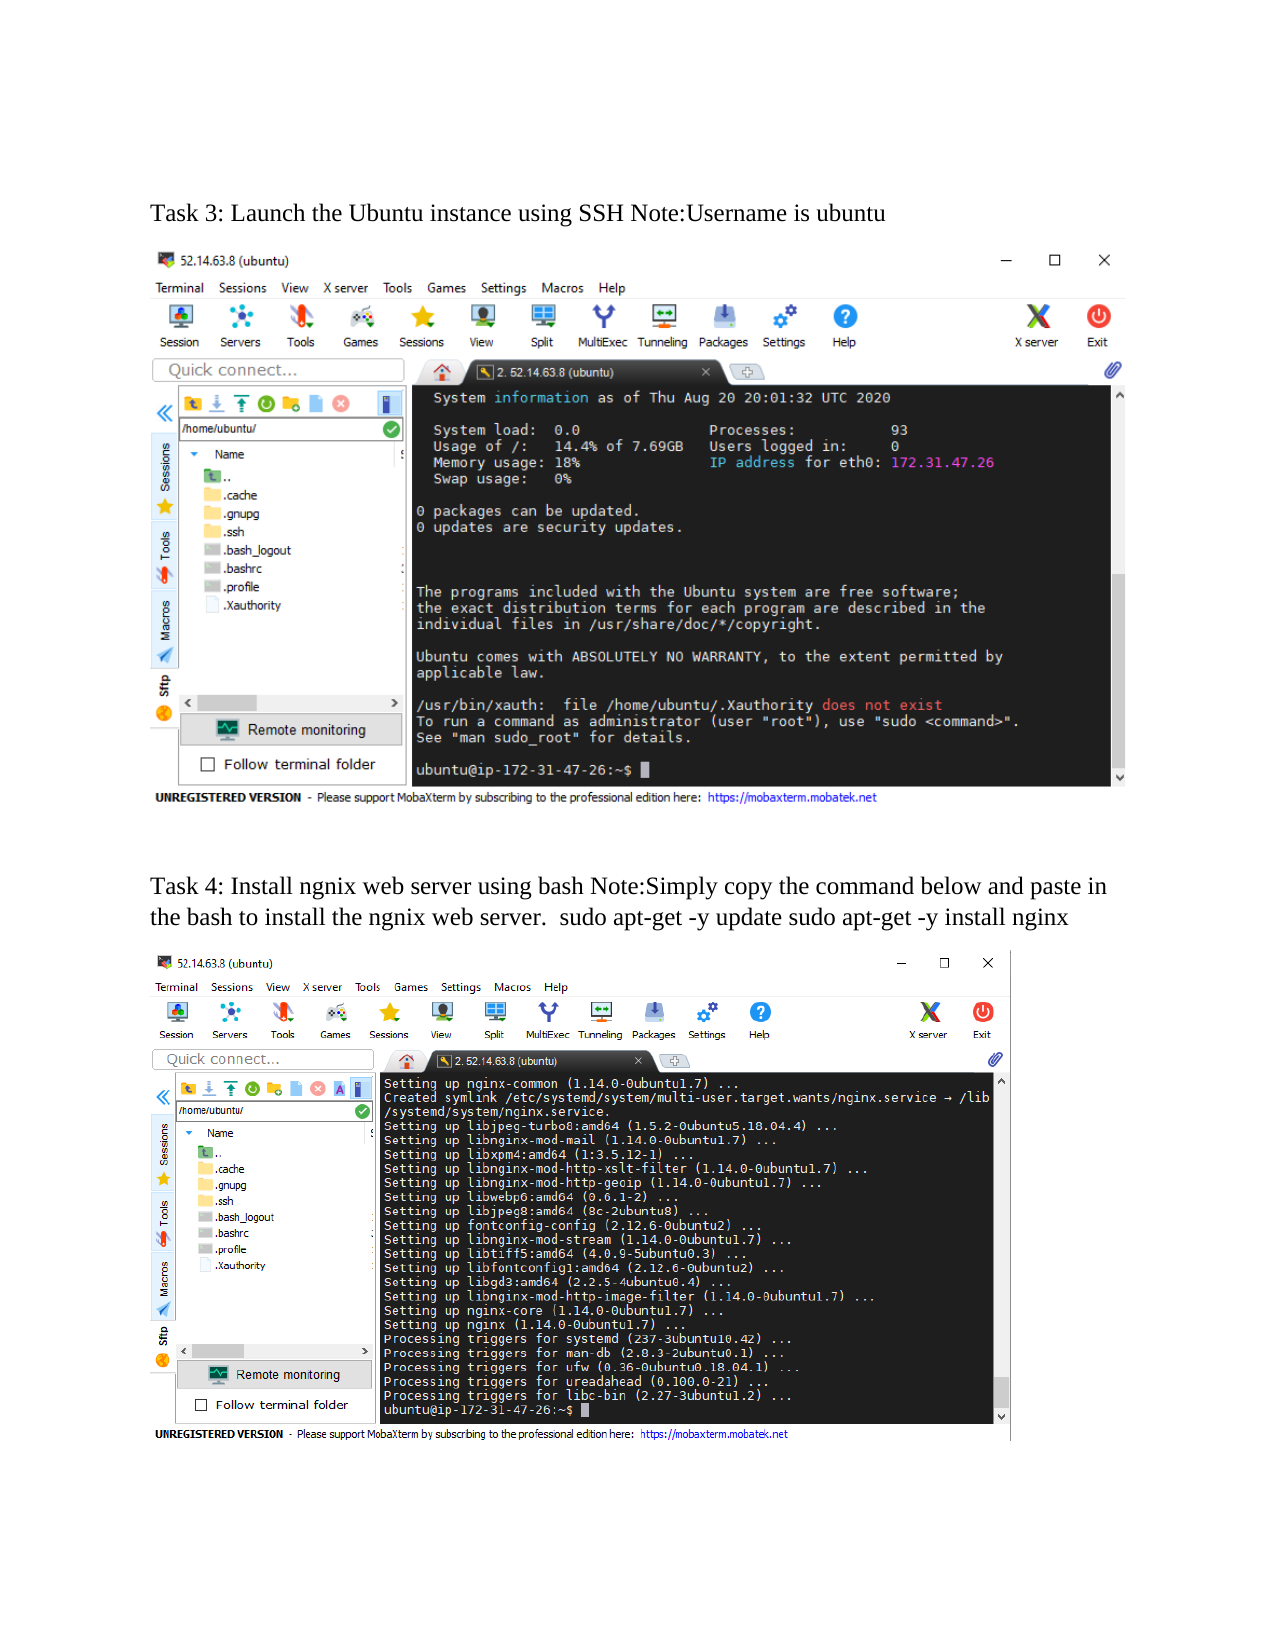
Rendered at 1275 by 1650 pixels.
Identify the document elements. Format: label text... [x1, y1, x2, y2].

picture [150, 245, 1125, 806]
text Task 4: Install ngnix web server using bash Note:Simply copy the command below and paste in the bash to install the ngnix web server. sudo apt-get -y update sudo apt-get -y install nginx [150, 871, 1125, 931]
picture [150, 950, 1011, 1441]
text Task 3: Launch the Ubuntu instance using SSH Note:Username is ubuntu [150, 198, 1125, 226]
